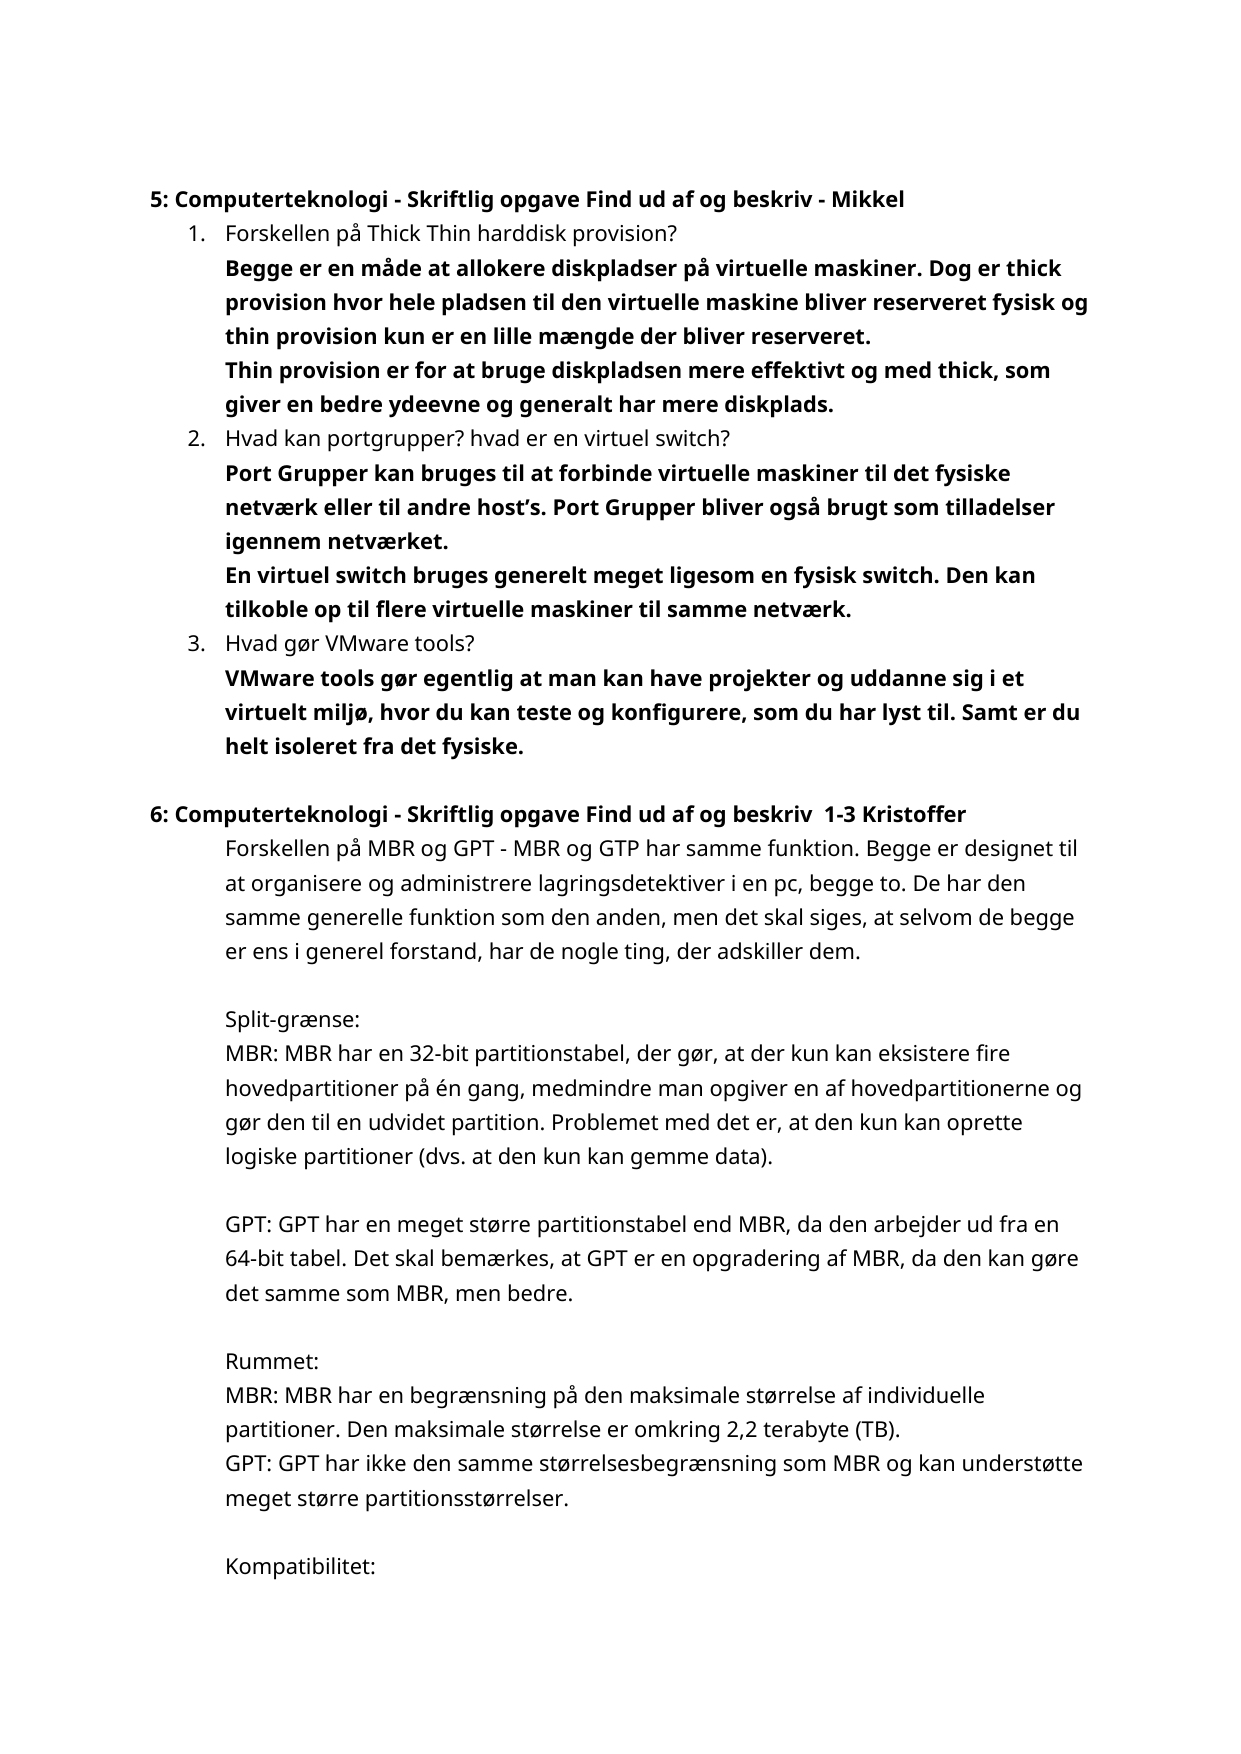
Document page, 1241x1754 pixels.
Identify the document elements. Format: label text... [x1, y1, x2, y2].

text Port Grupper kan bruges til at forbinde virtuelle maskiner til det fysiske netværk eller til andre host’s. Port Grupper bliver også brugt som tilladelser igennem netværket. [225, 457, 1090, 556]
list Hvad kan portgrupper? hvad er en virtuel switch? [187, 423, 1090, 453]
text VMware tools gør egentlig at man kan have projekter og uddanne sig i et virtuelt miljø, hvor du kan teste og konfigurere, som du har lyst til. Samt er du helt isoleret fra det fysiske. [225, 662, 1090, 761]
text MBR: MBR har en begrænsning på den maksimale størrelse af individuelle [225, 1380, 1090, 1410]
text GPT: GPT har ikke den samme størrelsesbegrænsning som MBR og kan understøtte meget større partitionsstørrelser. [225, 1448, 1090, 1512]
text partitioner. Den maksimale størrelse er omkring 2,2 terabyte (TB). [225, 1414, 1090, 1444]
text Kompatibilitet: [225, 1551, 1090, 1581]
text Begge er en måde at allokere diskpladser på virtuelle maskiner. Dog er thick provision hvor hele pladsen til den virtuelle maskine bliver reserveret fysisk og thin provision kun er en lille mængde der bliver reserveret. [225, 252, 1090, 351]
text 5: Computerteknologi - Skriftlig opgave Find ud af og beskriv - Mikkel [150, 184, 1090, 214]
text MBR: MBR har en 32-bit partitionstabel, der gør, at der kun kan eksistere fire hovedpartitioner på én gang, medmindre man opgiver en af hovedpartitionerne og gør den til en udvidet partition. Problemet med det er, at den kun kan oprette logiske partitioner (dvs. at den kun kan gemme data). [225, 1038, 1090, 1171]
list Hvad gør VMware tools? [187, 628, 1090, 658]
text Rummet: [225, 1346, 1090, 1376]
list Forskellen på Thick Thin harddisk provision? [187, 218, 1090, 248]
text Forskellen på MBR og GPT - MBR og GTP har samme funktion. Begge er designet til at organisere og administrere lagringsdetektiver i en pc, begge to. De har den samme generelle funktion som den anden, men det skal siges, at selvom de begge er ens i generel forstand, har de nogle ting, der adskiller dem. [225, 833, 1090, 966]
text Split-grænse: [225, 1004, 1090, 1034]
text 6: Computerteknologi - Skriftlig opgave Find ud af og beskriv 1-3 Kristoffer [150, 799, 1090, 829]
text En virtuel switch bruges generelt meget ligesom en fysisk switch. Den kan tilkoble op til flere virtuelle maskiner til samme netværk. [225, 560, 1090, 624]
text Thin provision er for at bruge diskpladsen mere effektivt og med thick, som giver en bedre ydeevne og generalt har mere diskplads. [225, 355, 1090, 419]
